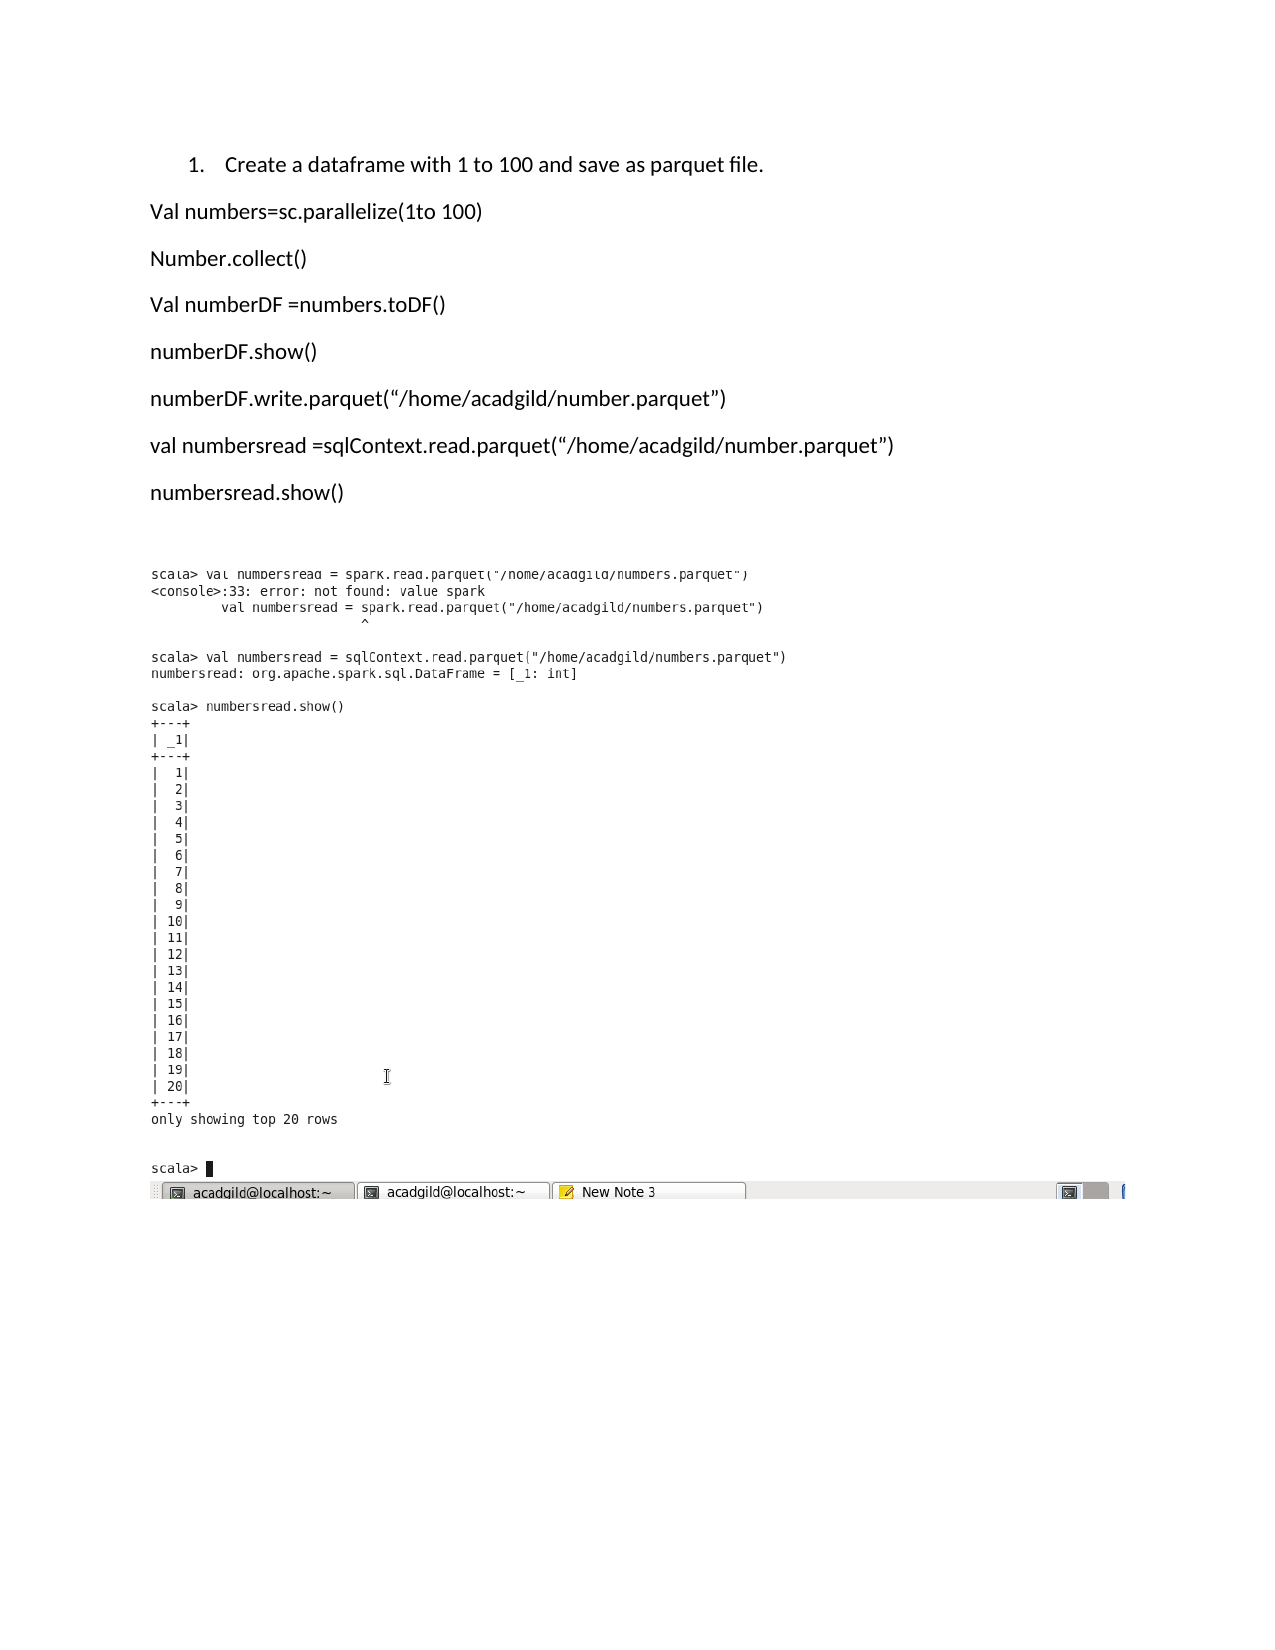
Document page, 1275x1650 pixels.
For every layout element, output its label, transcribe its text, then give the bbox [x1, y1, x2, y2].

text Val numbers=sc.parallelize(1to 100) [150, 197, 1125, 225]
picture [150, 571, 1125, 1199]
list Create a dataframe with 1 to 100 and save as parquet file. [187, 150, 1125, 178]
text val numbersread =sqlContext.read.parquet(“/home/acadgild/number.parquet”) [150, 431, 1125, 459]
text Number.collect() [150, 244, 1125, 272]
text Val numberDF =numbers.toDF() [150, 291, 1125, 319]
text numberDF.show() [150, 337, 1125, 366]
text numberDF.write.parquet(“/home/acadgild/number.parquet”) [150, 384, 1125, 412]
text numbersread.show() [150, 478, 1125, 506]
